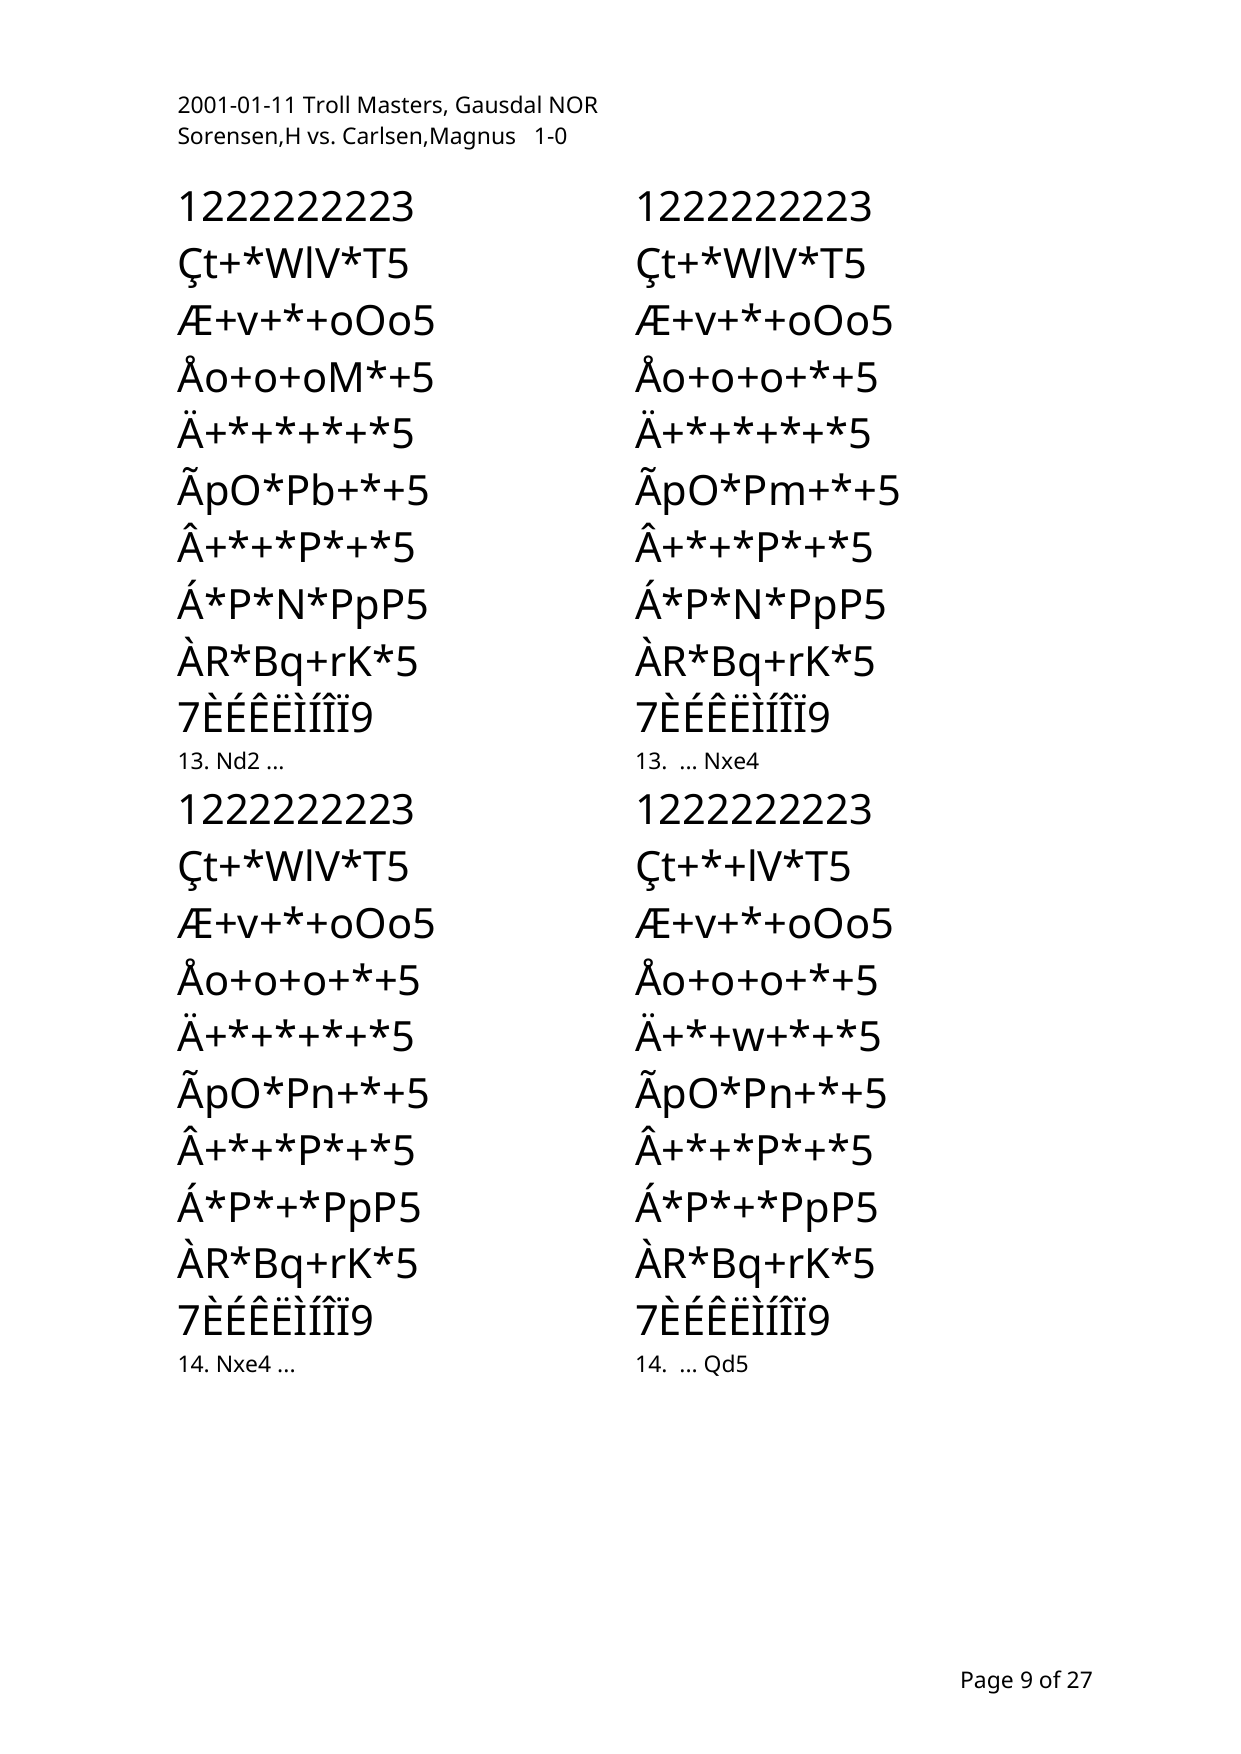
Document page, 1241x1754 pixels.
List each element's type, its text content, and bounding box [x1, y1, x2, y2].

table_cell 14. Nxe4 ... [166, 1348, 624, 1383]
table_cell 1222222223 Çt+*WlV*T5 Æ+v+*+oOo5 Åo+o+o+*+5 Ä+*+*+*+*5 ÃpO*Pm+*+5 Â+*+*P*+*5 Á*P*N*PpP5 ÀR*Bq+rK*5 7ÈÉÊËÌÍÎÏ9 [624, 177, 1081, 745]
table_cell 1222222223 Çt+*WlV*T5 Æ+v+*+oOo5 Åo+o+o+*+5 Ä+*+*+*+*5 ÃpO*Pn+*+5 Â+*+*P*+*5 Á*P*+*PpP5 ÀR*Bq+rK*5 7ÈÉÊËÌÍÎÏ9 [166, 780, 624, 1348]
table_cell 1222222223 Çt+*WlV*T5 Æ+v+*+oOo5 Åo+o+oM*+5 Ä+*+*+*+*5 ÃpO*Pb+*+5 Â+*+*P*+*5 Á*P*N*PpP5 ÀR*Bq+rK*5 7ÈÉÊËÌÍÎÏ9 [166, 177, 624, 745]
table_cell 13. ... Nxe4 [624, 745, 1081, 780]
table_cell 13. Nd2 ... [166, 745, 624, 780]
table_cell 14. ... Qd5 [624, 1348, 1081, 1383]
table_cell 1222222223 Çt+*+lV*T5 Æ+v+*+oOo5 Åo+o+o+*+5 Ä+*+w+*+*5 ÃpO*Pn+*+5 Â+*+*P*+*5 Á*P*+*PpP5 ÀR*Bq+rK*5 7ÈÉÊËÌÍÎÏ9 [624, 780, 1081, 1348]
